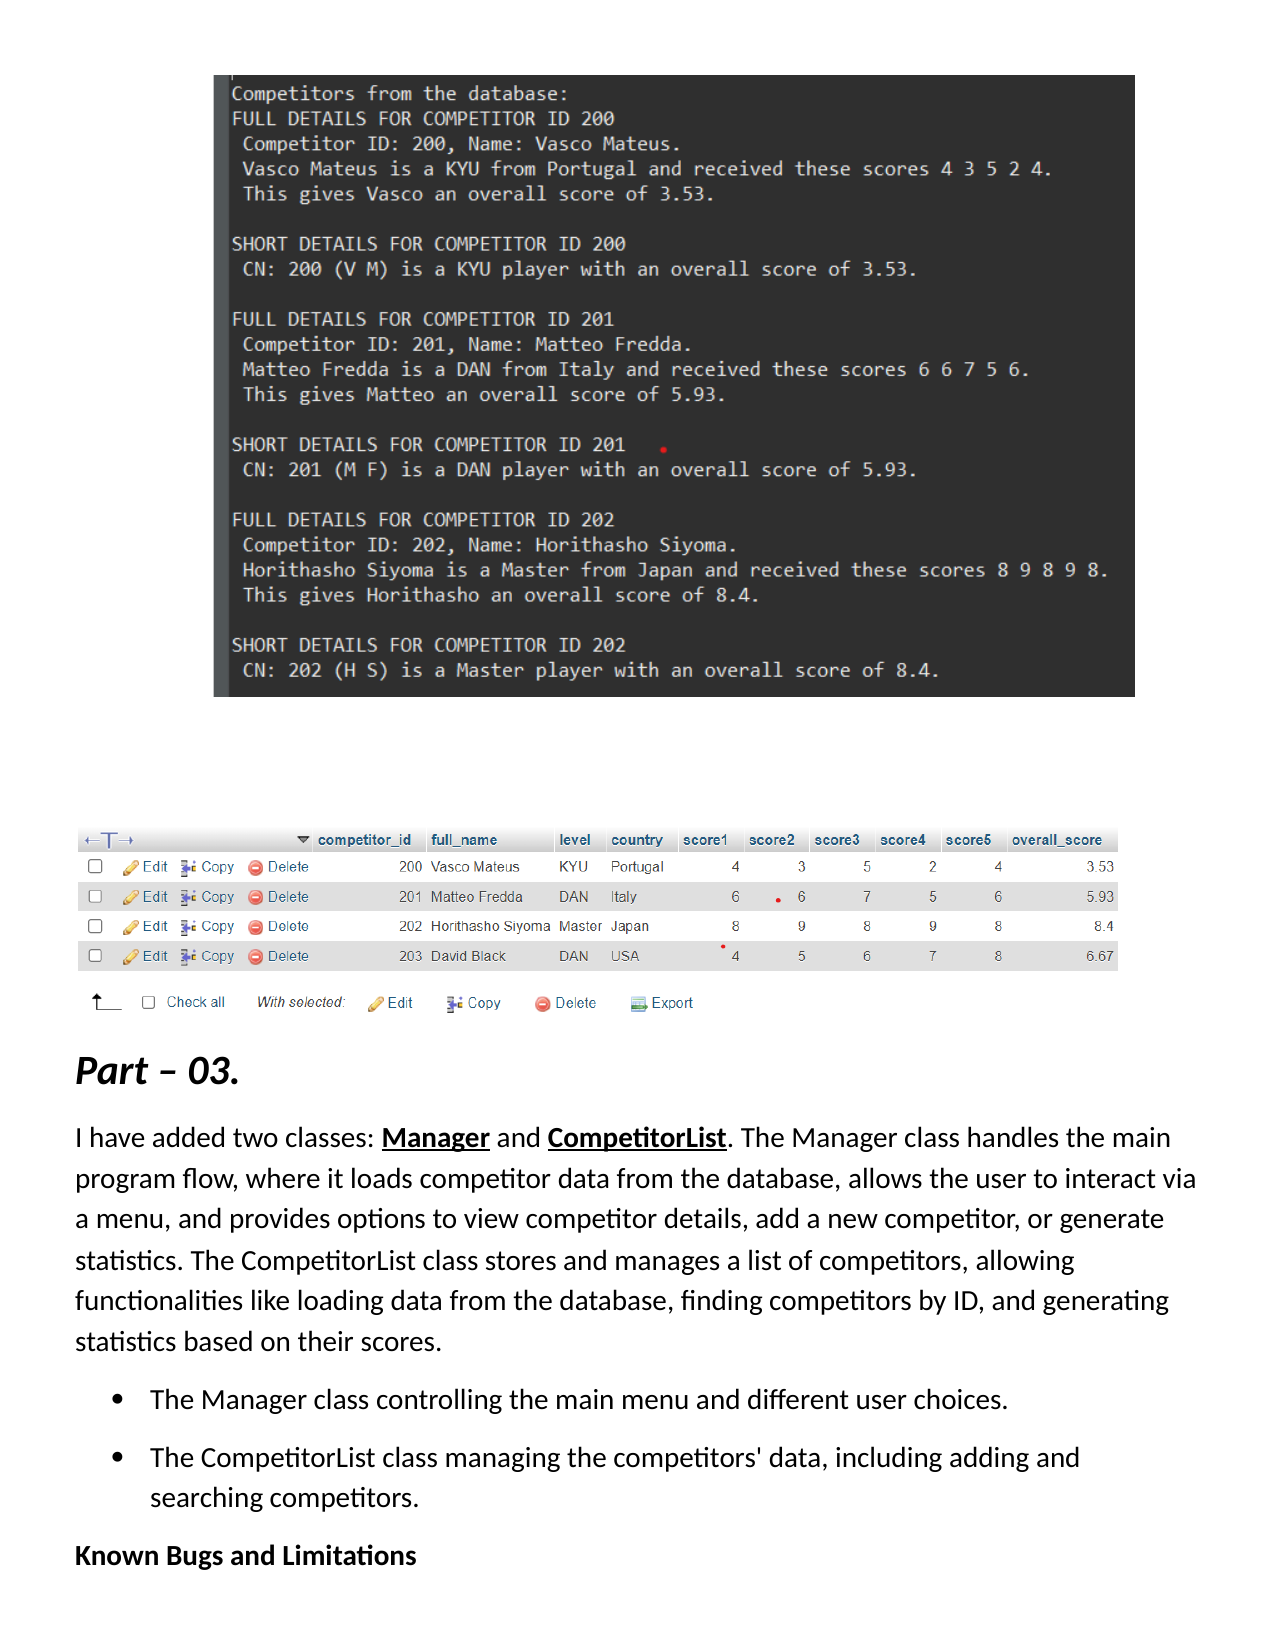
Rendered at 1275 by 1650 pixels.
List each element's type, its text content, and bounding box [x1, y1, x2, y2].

picture [213, 75, 1135, 697]
picture [75, 815, 1200, 1022]
text Part – 03. [75, 1044, 1200, 1094]
list The CompetitorList class managing the competitors' data, including adding and searching competitors. [112, 1439, 1200, 1515]
text I have added two classes: Manager and CompetitorList. The Manager class handles the main program flow, where it loads competitor data from the database, allows the user to interact via a menu, and provides options to view competitor details, add a new competitor, or generate statistics. The CompetitorList class stores and manages a list of competitors, allowing functionalities like loading data from the database, finding competitors by ID, and generating statistics based on their scores. [75, 1119, 1200, 1359]
list The Manager class controlling the main menu and different user choices. [112, 1381, 1200, 1417]
text Known Bugs and Limitations [75, 1537, 1200, 1573]
